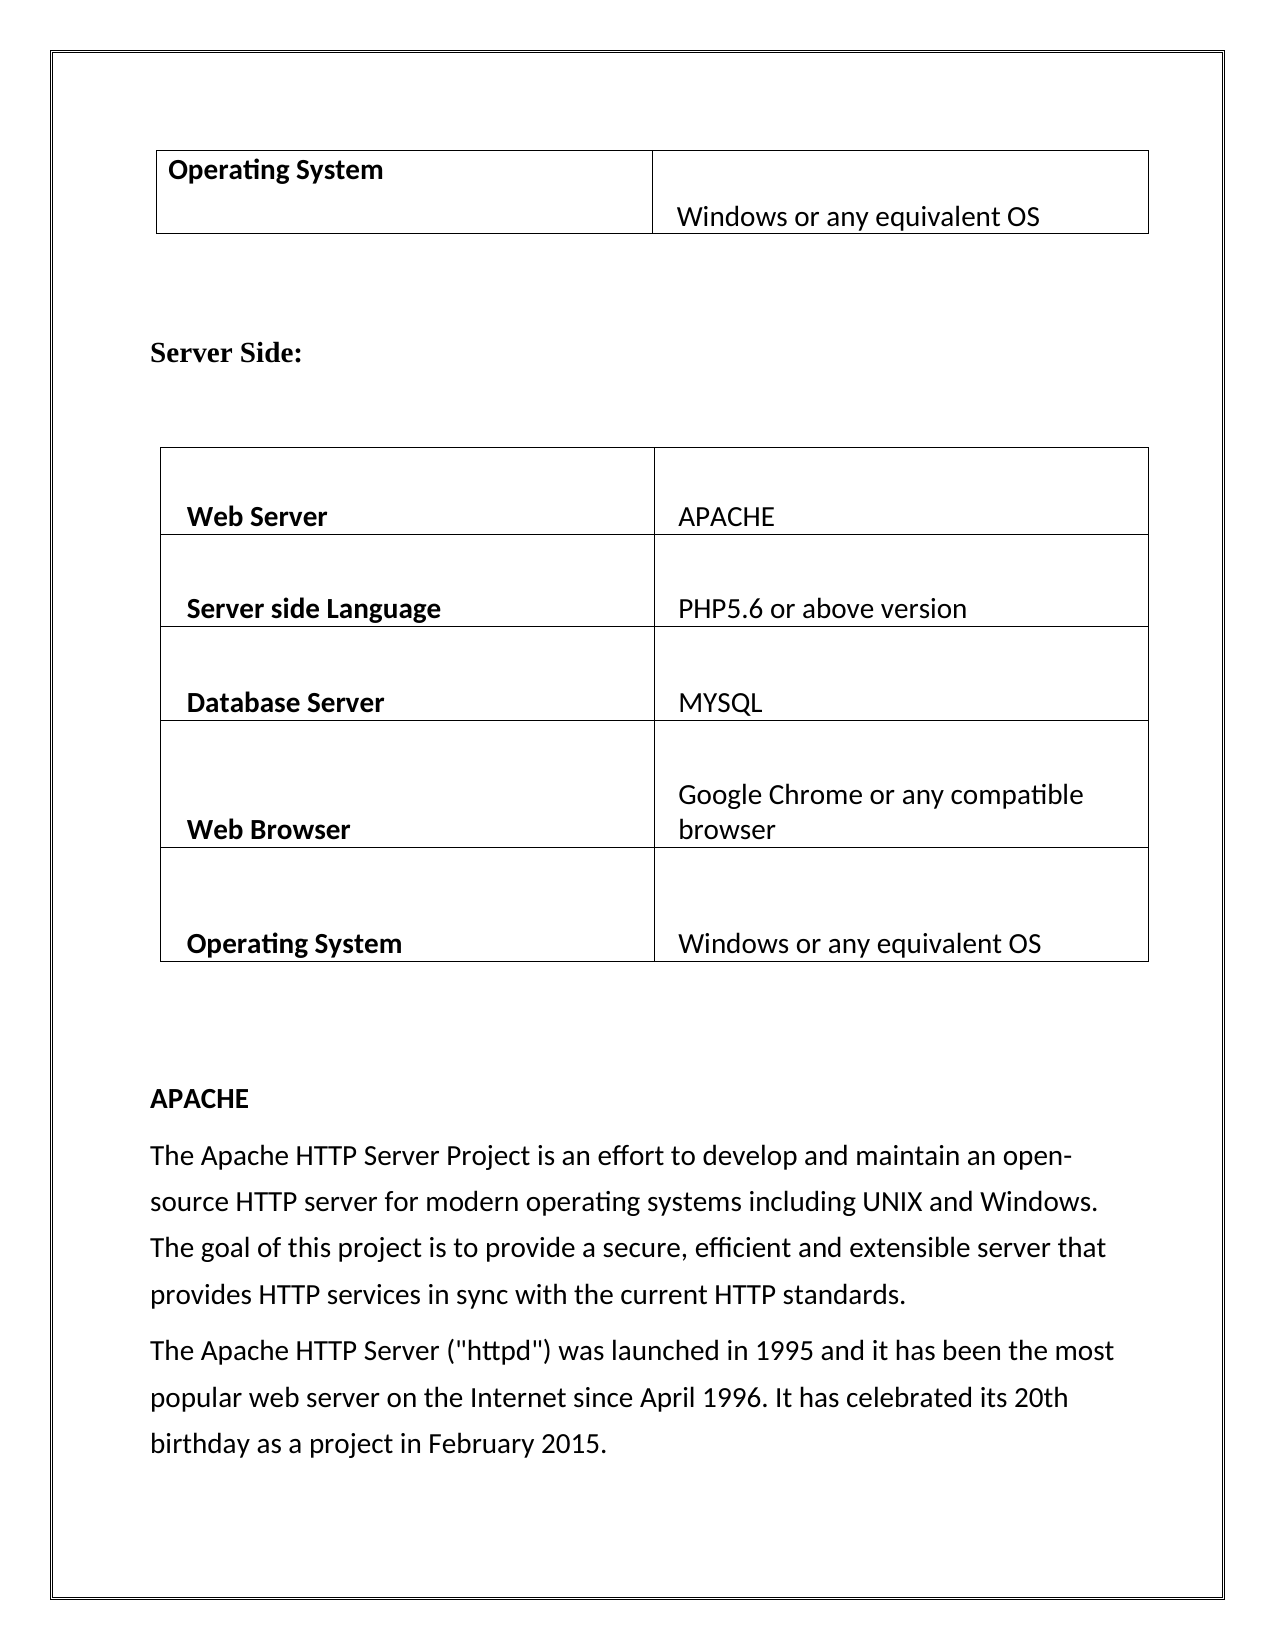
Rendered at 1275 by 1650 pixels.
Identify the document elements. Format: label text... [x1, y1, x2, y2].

table_header APACHE [655, 448, 1148, 534]
table_cell Google Chrome or any compatible browser [655, 721, 1148, 847]
text The Apache HTTP Server ("httpd") was launched in 1995 and it has been the most popular web server on the Internet since April 1996. It has celebrated its 20th birthday as a project in February 2015. [150, 1332, 1125, 1461]
table_header Web Server [161, 448, 654, 534]
table_cell Server side Language [161, 535, 654, 626]
table_cell Web Browser [161, 721, 654, 847]
table_cell MYSQL [655, 627, 1148, 719]
table_cell PHP5.6 or above version [655, 535, 1148, 626]
table_cell Database Server [161, 627, 654, 719]
text Server Side: [150, 335, 1125, 368]
table_cell Windows or any equivalent OS [653, 151, 1148, 233]
table_cell Windows or any equivalent OS [655, 848, 1148, 961]
table_cell Operating System [161, 848, 654, 961]
text The Apache HTTP Server Project is an effort to develop and maintain an open-source HTTP server for modern operating systems including UNIX and Windows. The goal of this project is to provide a secure, efficient and extensible server that provides HTTP services in sync with the current HTTP standards. [150, 1137, 1125, 1311]
text APACHE [150, 1081, 1125, 1116]
table_cell Operating System [157, 151, 652, 233]
